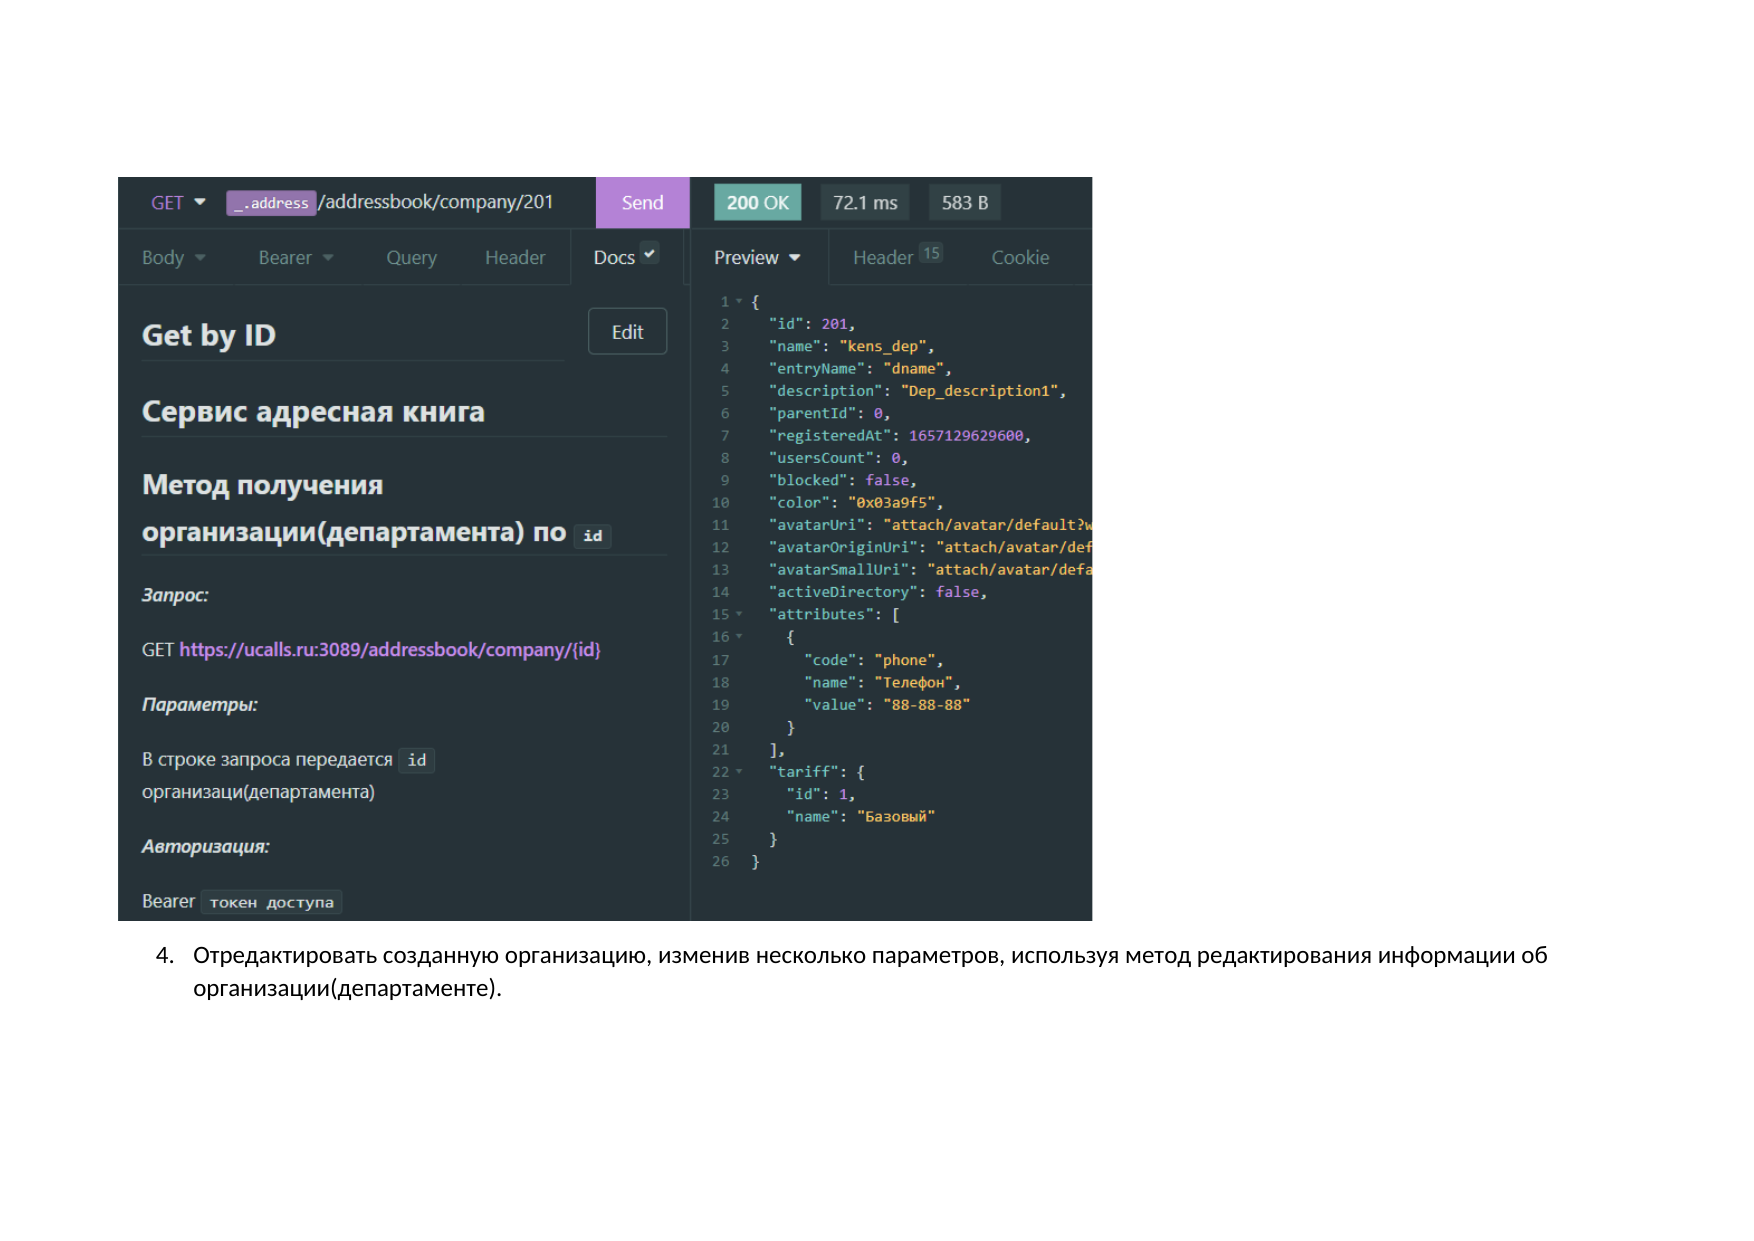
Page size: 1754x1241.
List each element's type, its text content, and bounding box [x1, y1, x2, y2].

picture [118, 177, 1093, 921]
list Отредактировать созданную организацию, изменив несколько параметров, используя метод редактирования информации об организации(департаменте). [156, 939, 1636, 1003]
